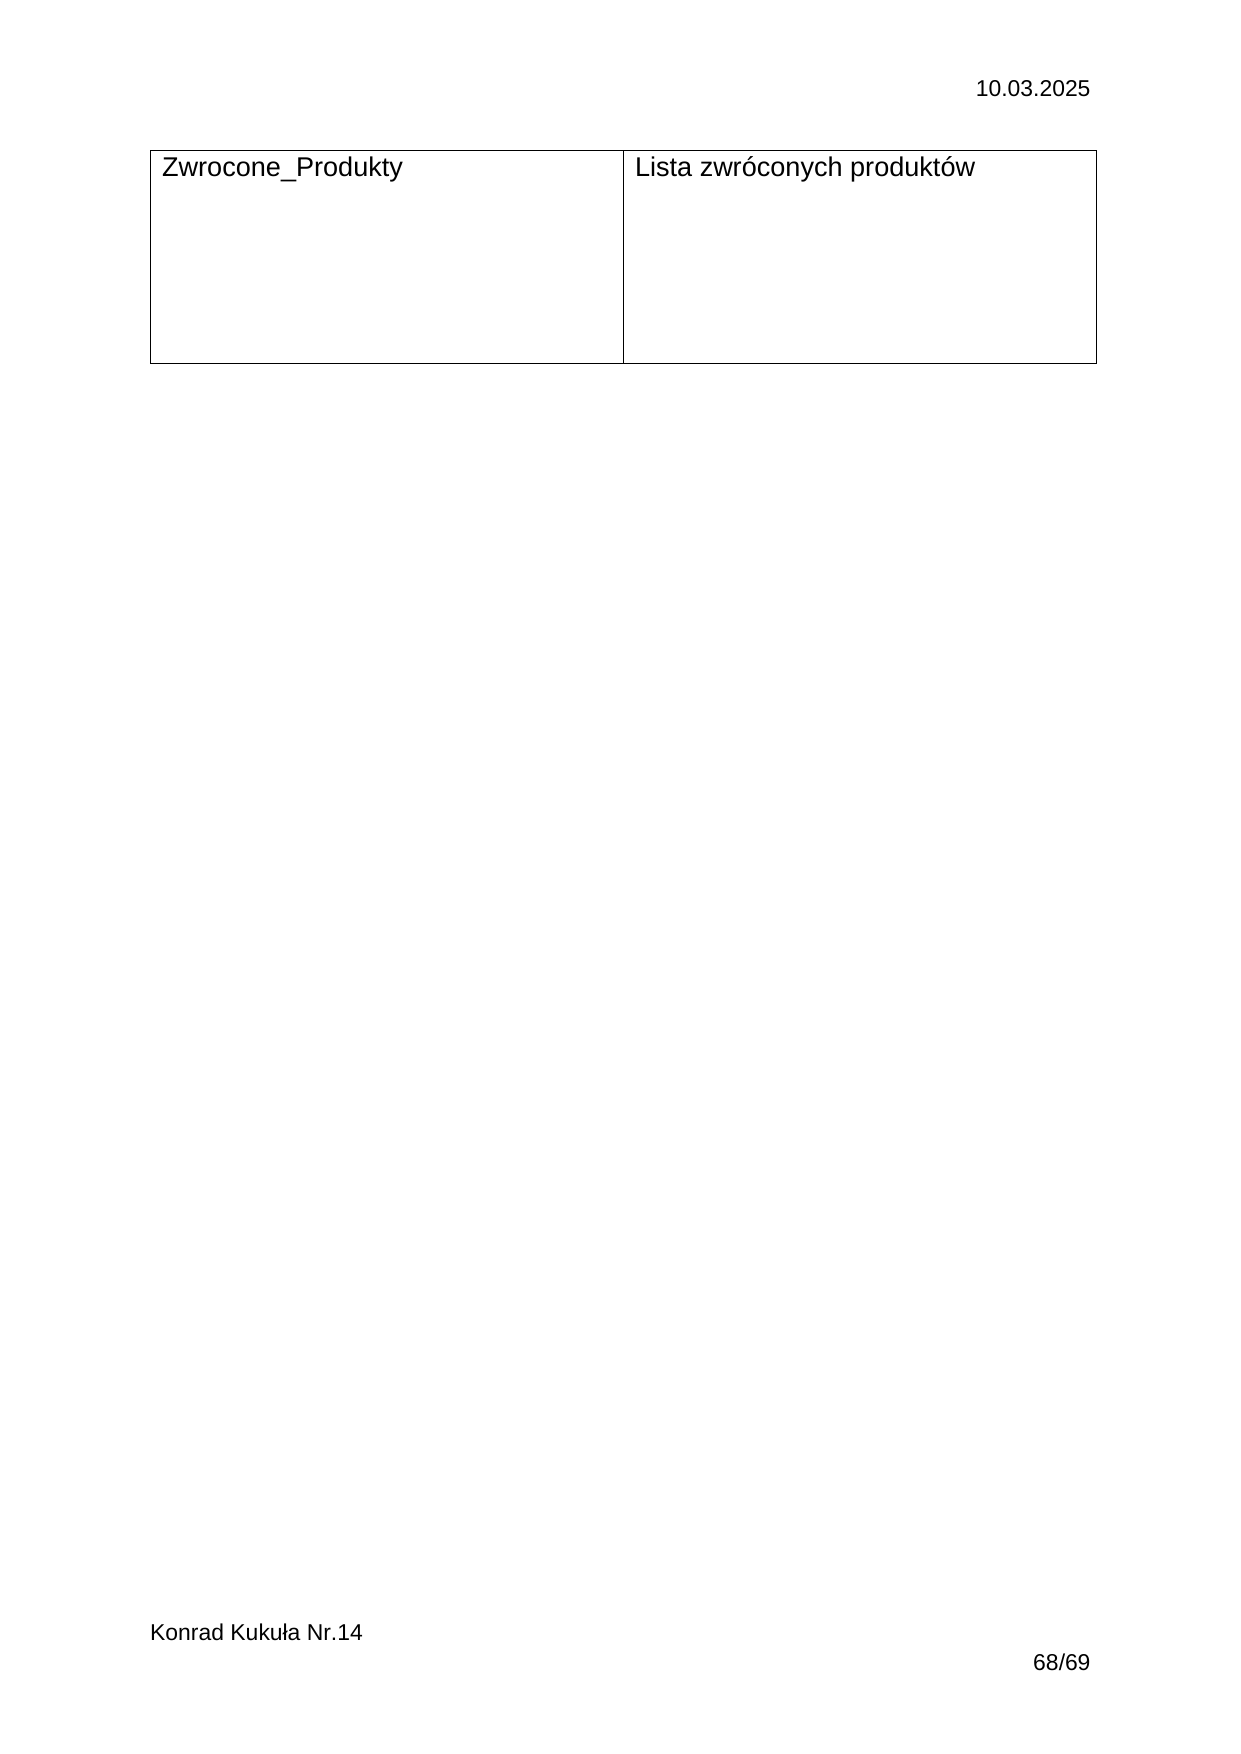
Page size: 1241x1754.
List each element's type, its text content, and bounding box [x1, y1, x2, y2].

table_cell Zwrocone_Produkty [151, 151, 623, 362]
table_cell Lista zwróconych produktów [624, 151, 1096, 362]
